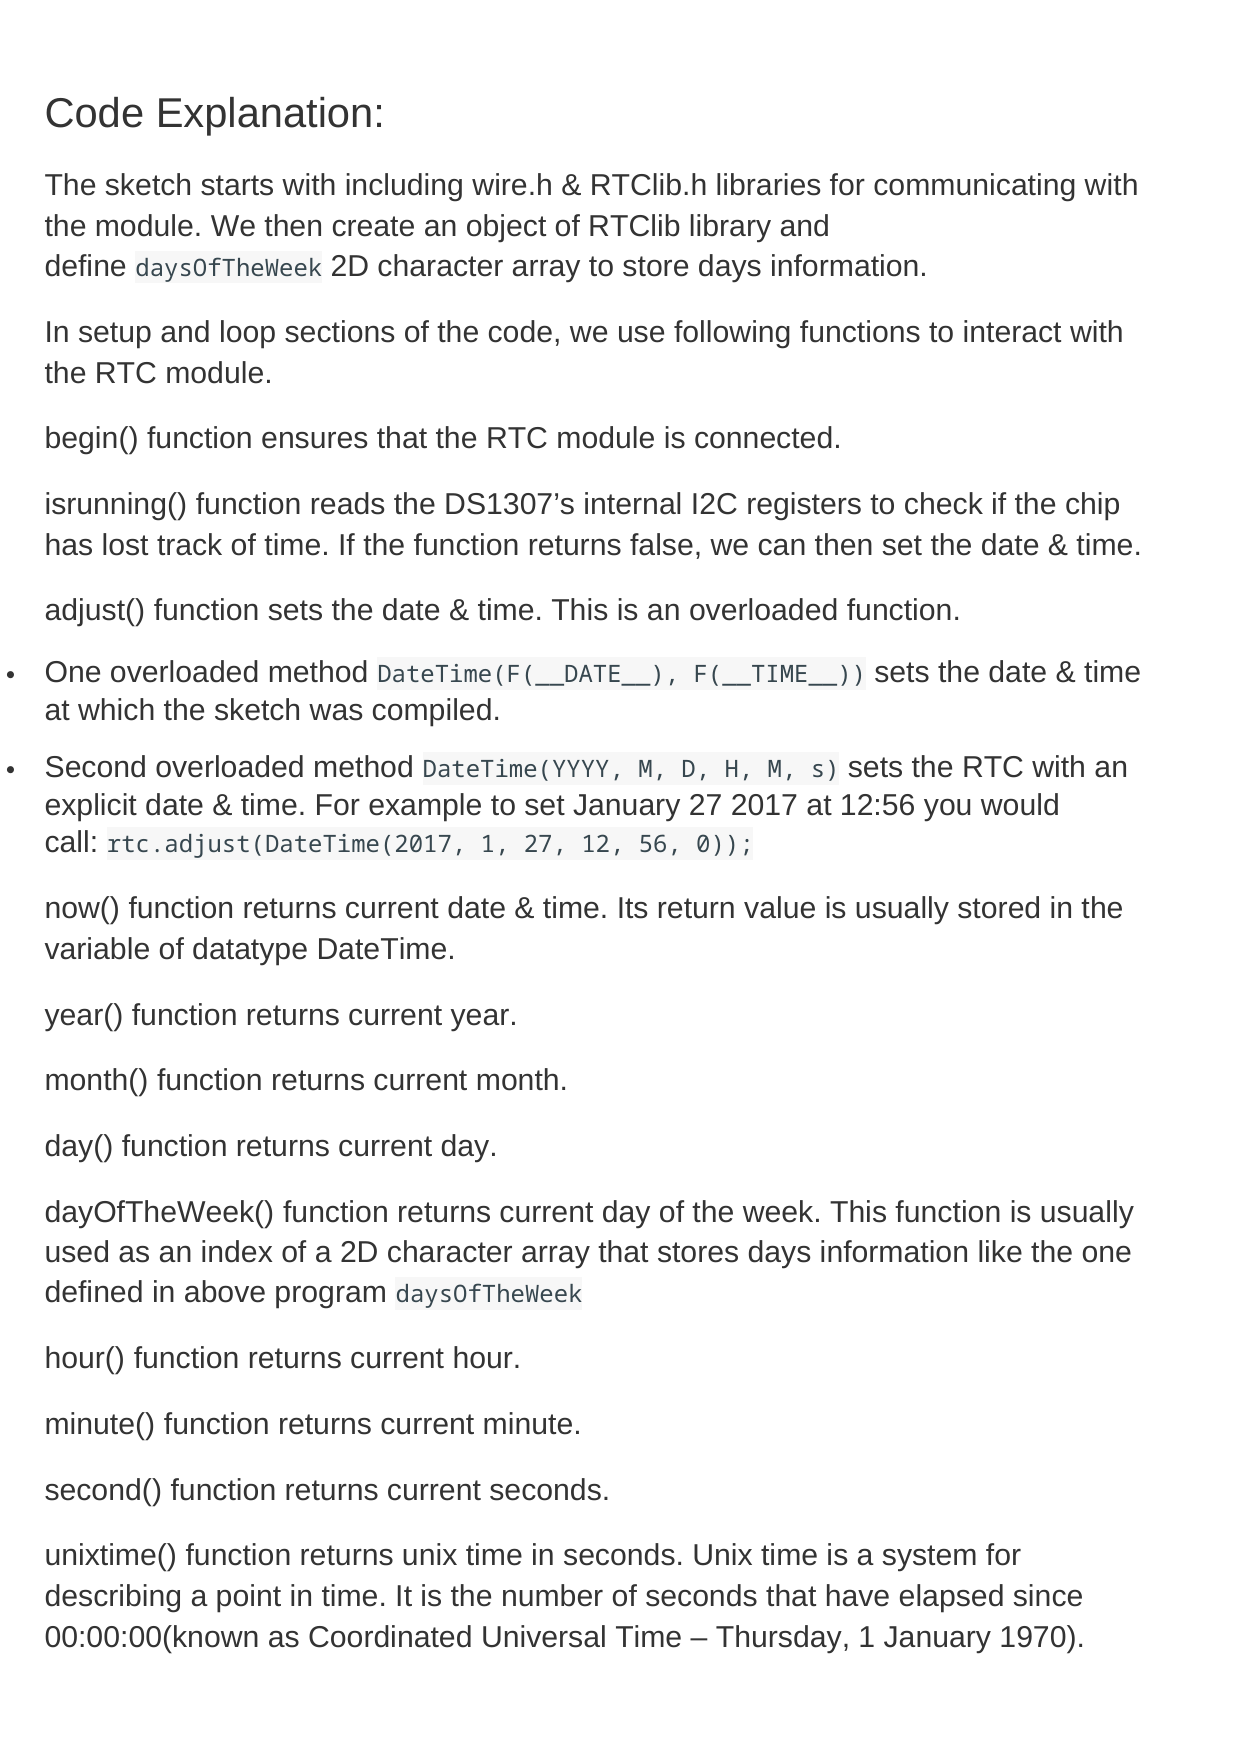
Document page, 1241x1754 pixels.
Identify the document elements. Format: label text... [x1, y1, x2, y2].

text now() function returns current date & time. Its return value is usually stored in the variable of datatype DateTime. [44, 885, 1152, 966]
text adjust() function sets the date & time. This is an overloaded function. [44, 587, 1152, 627]
list Second overloaded method DateTime(YYYY, M, D, H, M, s) sets the RTC with an explicit date & time. For example to set January 27 2017 at 12:56 you would call: rtc.adjust(DateTime(2017, 1, 27, 12, 56, 0)); [7, 747, 1152, 860]
list One overloaded method DateTime(F(__DATE__), F(__TIME__)) sets the date & time at which the sketch was compiled. [7, 652, 1152, 727]
text isrunning() function reads the DS1307’s internal I2C registers to check if the chip has lost track of time. If the function returns false, we can then set the date & time. [44, 480, 1152, 562]
text unixtime() function returns unix time in seconds. Unix time is a system for describing a point in time. It is the number of seconds that have elapsed since 00:00:00(known as Coordinated Universal Time – Thursday, 1 January 1970). [44, 1532, 1152, 1653]
text second() function returns current seconds. [44, 1466, 1152, 1507]
text day() function returns current day. [44, 1122, 1152, 1163]
subtitle Code Explanation: [44, 89, 1152, 137]
text The sketch starts with including wire.h & RTClib.h libraries for communicating with the module. We then create an object of RTClib library and define daysOfTheWeek 2D character array to store days information. [44, 162, 1152, 283]
text minute() function returns current minute. [44, 1400, 1152, 1441]
text In setup and loop sections of the code, we use following functions to interact with the RTC module. [44, 308, 1152, 390]
text year() function returns current year. [44, 991, 1152, 1032]
text month() function returns current month. [44, 1057, 1152, 1097]
text hour() function returns current hour. [44, 1335, 1152, 1375]
text begin() function ensures that the RTC module is connected. [44, 415, 1152, 455]
text dayOfTheWeek() function returns current day of the week. This function is usually used as an index of a 2D character array that stores days information like the one defined in above program daysOfTheWeek [44, 1188, 1152, 1310]
